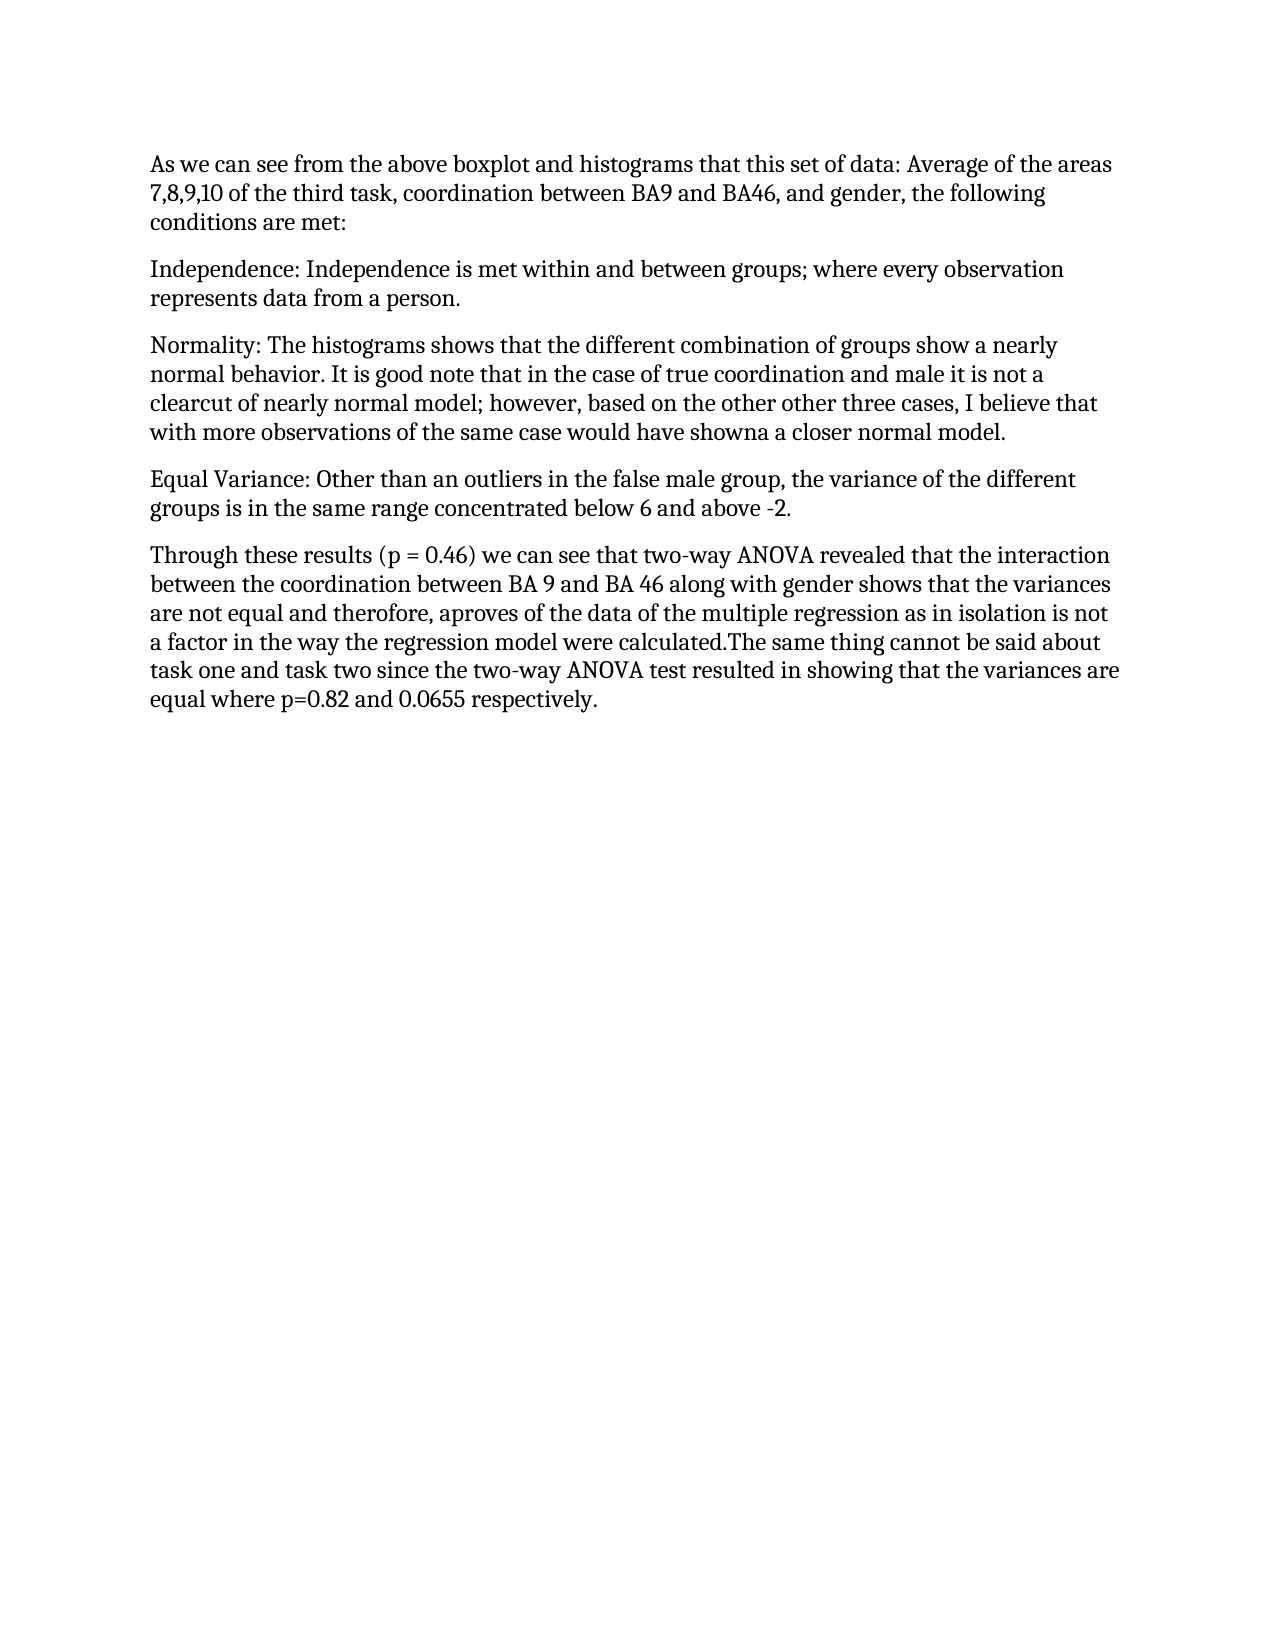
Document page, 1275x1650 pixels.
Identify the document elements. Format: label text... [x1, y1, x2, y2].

text Independence: Independence is met within and between groups; where every observation represents data from a person. [150, 255, 1125, 312]
text Equal Variance: Other than an outliers in the false male group, the variance of the different groups is in the same range concentrated below 6 and above -2. [150, 465, 1125, 522]
text As we can see from the above boxplot and histograms that this set of data: Average of the areas 7,8,9,10 of the third task, coordination between BA9 and BA46, and gender, the following conditions are met: [150, 150, 1125, 236]
text Normality: The histograms shows that the different combination of groups show a nearly normal behavior. It is good note that in the case of true coordination and male it is not a clearcut of nearly normal model; however, based on the other other three cases, I believe that with more observations of the same case would have showna a closer normal model. [150, 331, 1125, 446]
text Through these results (p = 0.46) we can see that two-way ANOVA revealed that the interaction between the coordination between BA 9 and BA 46 along with gender shows that the variances are not equal and therofore, aproves of the data of the multiple regression as in isolation is not a factor in the way the regression model were calculated.The same thing cannot be said about task one and task two since the two-way ANOVA test resulted in showing that the variances are equal where p=0.82 and 0.0655 respectively. [150, 541, 1125, 714]
